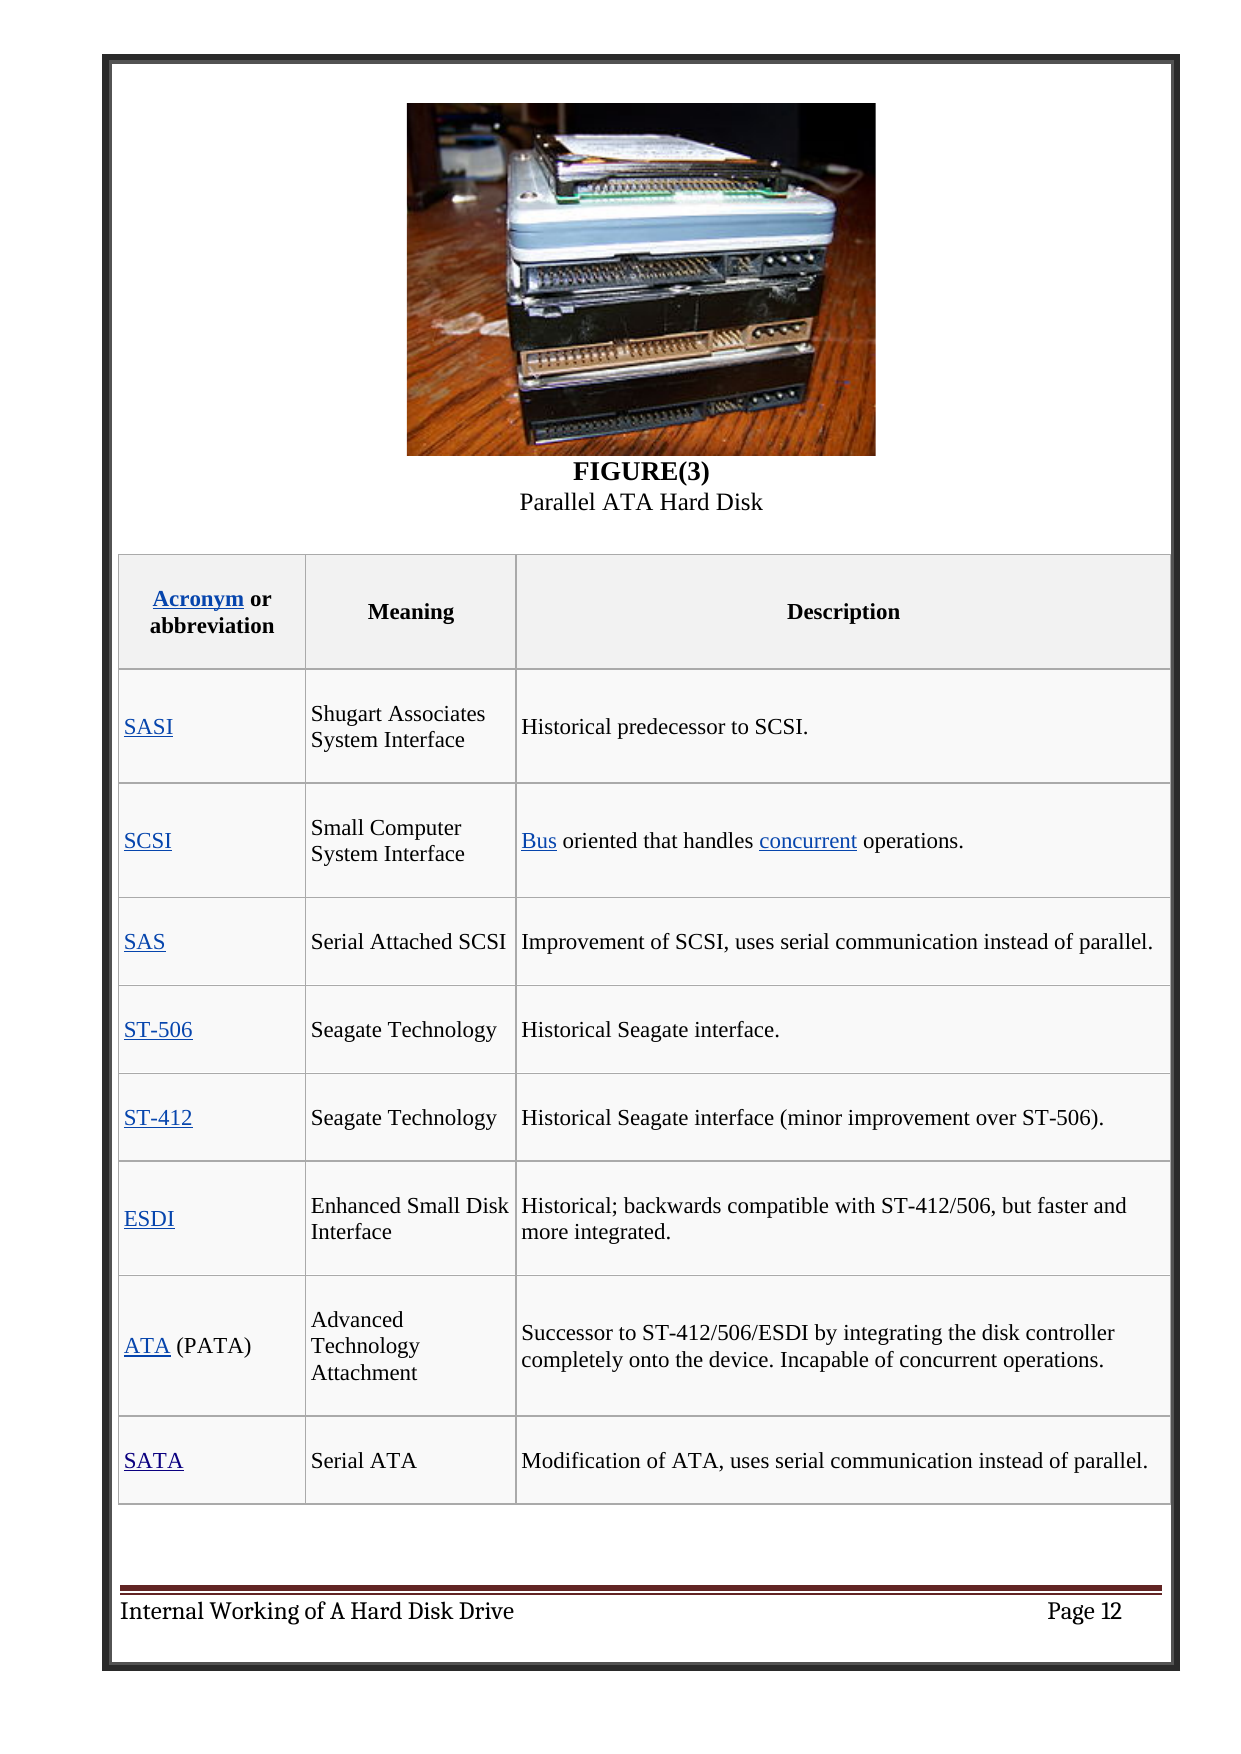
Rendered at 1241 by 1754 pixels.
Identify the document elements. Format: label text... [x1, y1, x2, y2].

table_cell Improvement of SCSI, uses serial communication instead of parallel. [517, 898, 1170, 984]
table_header Description [517, 555, 1170, 668]
table_cell Historical predecessor to SCSI. [517, 670, 1170, 782]
table_cell Historical Seagate interface (minor improvement over ST-506). [517, 1074, 1170, 1160]
table_cell Enhanced Small Disk Interface [306, 1162, 515, 1274]
text Parallel ATA Hard Disk [120, 487, 1162, 515]
table_cell SATA [119, 1417, 305, 1503]
table_cell Historical; backwards compatible with ST-412/506, but faster and more integrated. [517, 1162, 1170, 1274]
table_header Acronym or abbreviation [119, 555, 305, 668]
table_cell SAS [119, 898, 305, 984]
table_cell Serial ATA [306, 1417, 515, 1503]
table_cell Seagate Technology [306, 1074, 515, 1160]
table_cell Serial Attached SCSI [306, 898, 515, 984]
table_cell ST-506 [119, 986, 305, 1072]
table_header Meaning [306, 555, 515, 668]
table_cell SCSI [119, 784, 305, 897]
table_cell Small Computer System Interface [306, 784, 515, 897]
table_cell ESDI [119, 1162, 305, 1274]
table_cell Historical Seagate interface. [517, 986, 1170, 1072]
table_cell Bus oriented that handles concurrent operations. [517, 784, 1170, 897]
picture [406, 103, 876, 456]
table_cell Modification of ATA, uses serial communication instead of parallel. [517, 1417, 1170, 1503]
table_cell Seagate Technology [306, 986, 515, 1072]
table_cell Advanced Technology Attachment [306, 1276, 515, 1415]
table_cell Successor to ST-412/506/ESDI by integrating the disk controller completely onto the device. Incapable of concurrent operations. [517, 1276, 1170, 1415]
table_cell SASI [119, 670, 305, 782]
table_cell Shugart Associates System Interface [306, 670, 515, 782]
table_cell ATA (PATA) [119, 1276, 305, 1415]
table_cell ST-412 [119, 1074, 305, 1160]
text FIGURE(3) [120, 456, 1162, 487]
